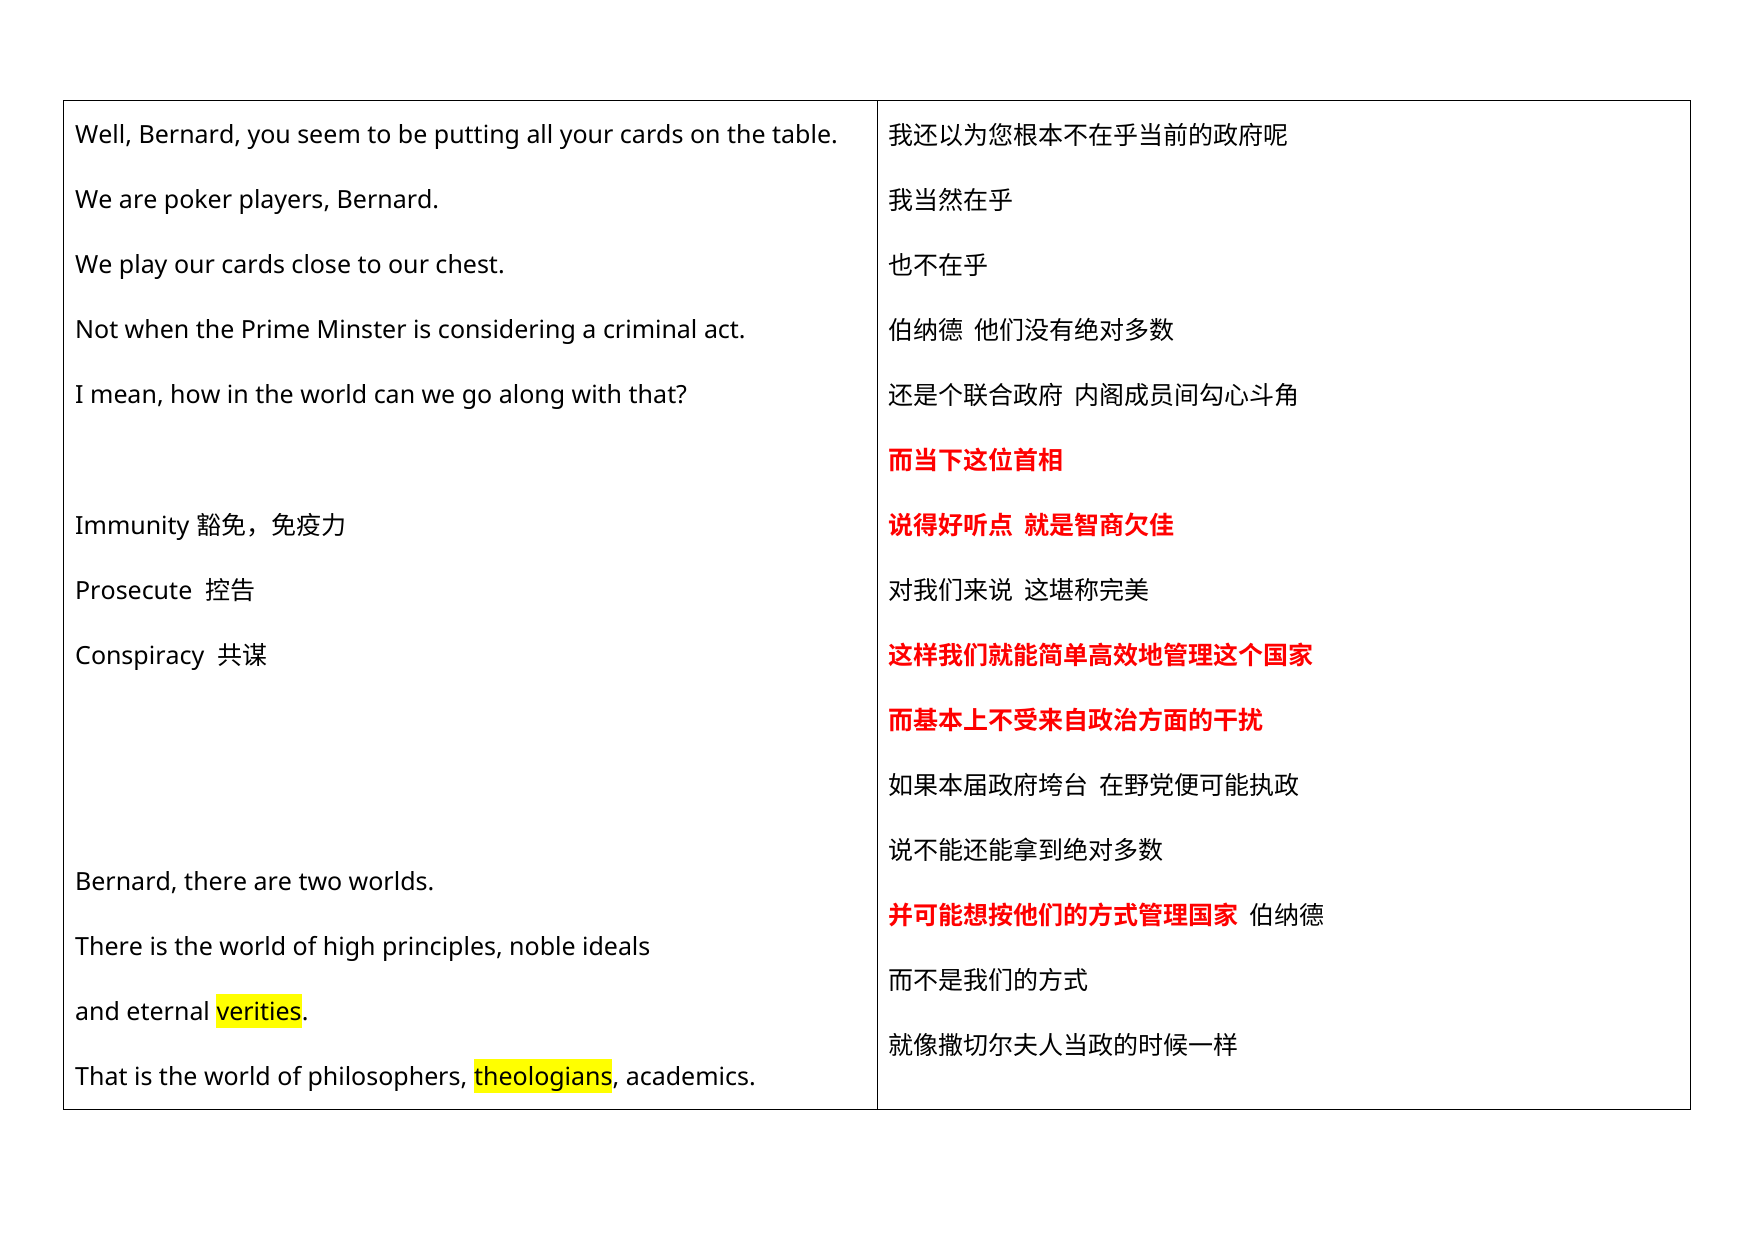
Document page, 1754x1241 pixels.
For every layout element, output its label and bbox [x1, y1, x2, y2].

table_header [878, 101, 1690, 1109]
table_header [64, 101, 877, 1109]
